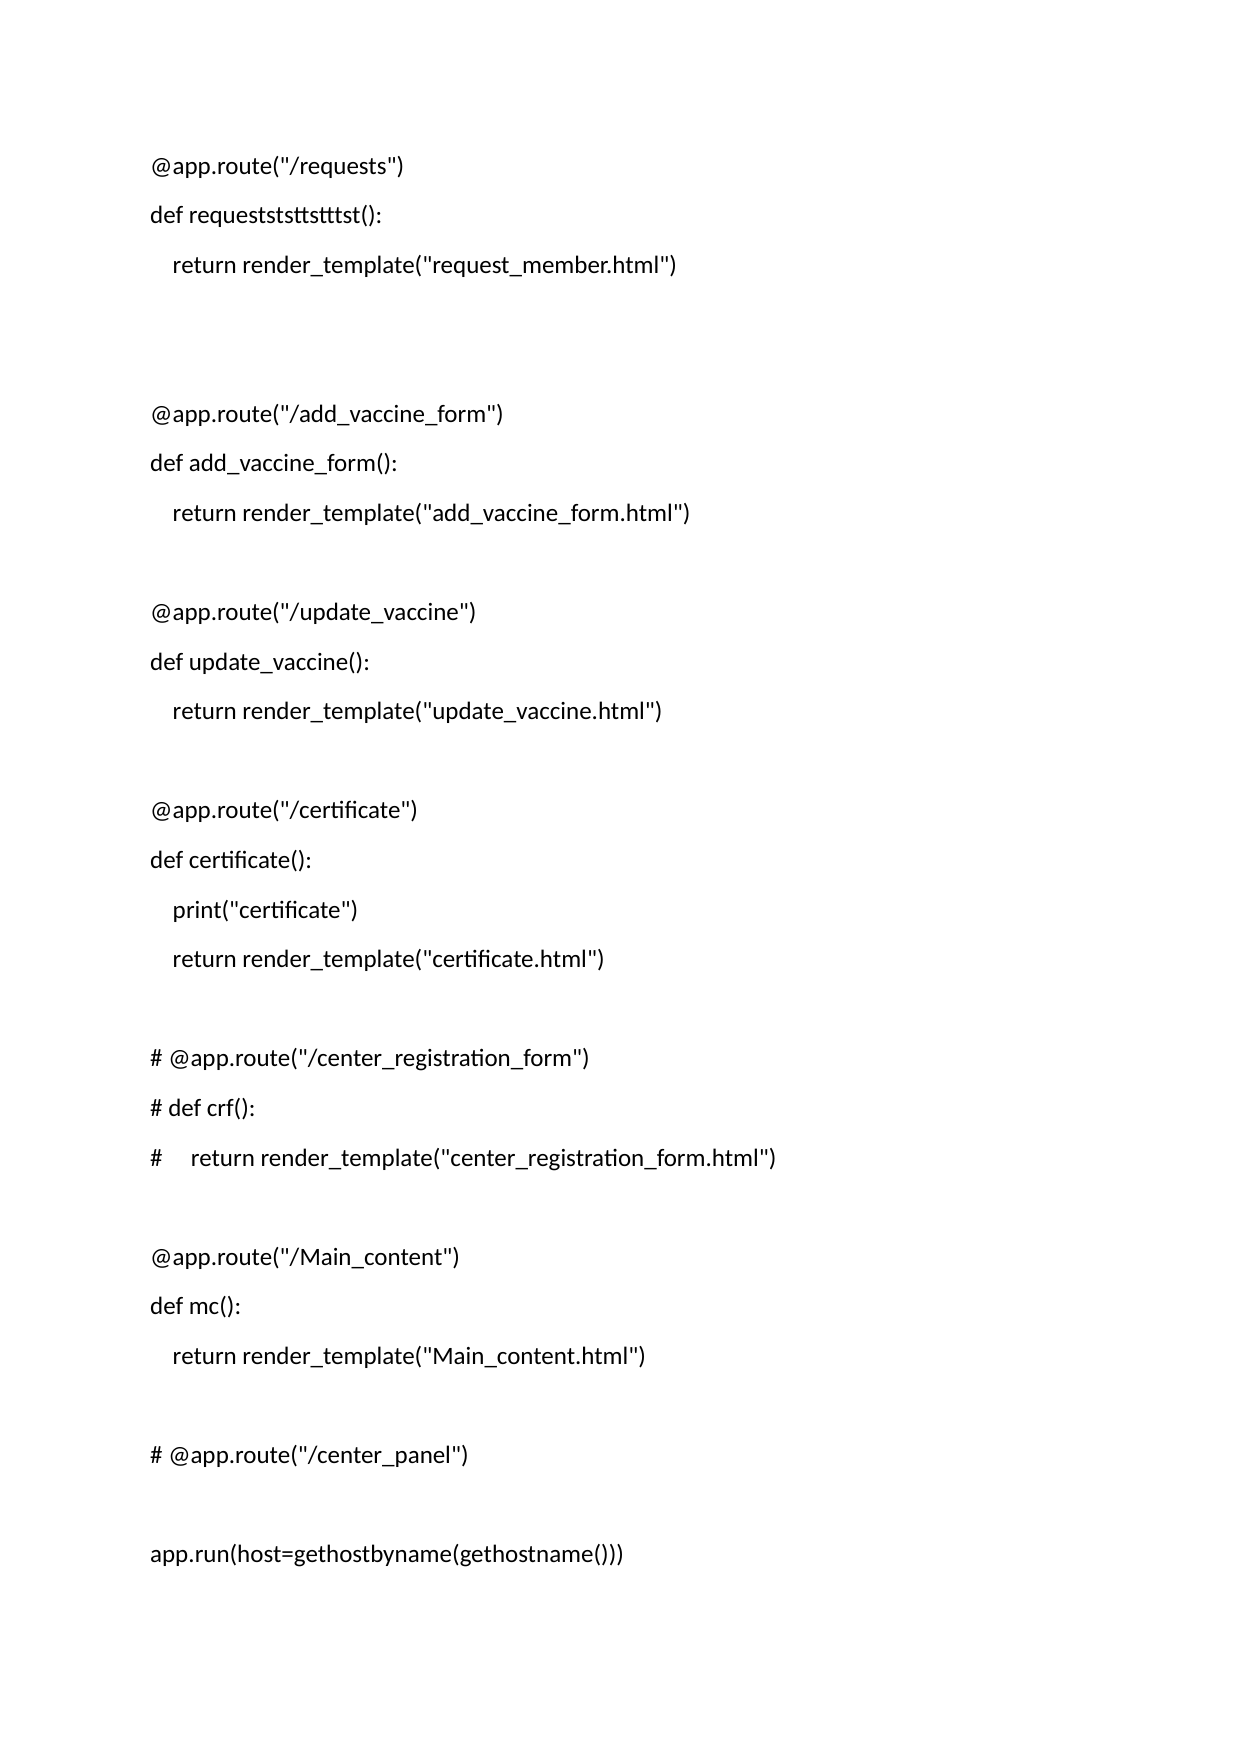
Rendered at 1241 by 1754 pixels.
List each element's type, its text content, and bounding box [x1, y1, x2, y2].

text def add_vaccine_form(): [150, 447, 1090, 478]
text def update_vaccine(): [150, 646, 1090, 676]
text def mc(): [150, 1290, 1090, 1321]
text def certificate(): [150, 844, 1090, 875]
text @app.route("/update_vaccine") [150, 596, 1090, 627]
text return render_template("certificate.html") [150, 943, 1090, 974]
text # return render_template("center_registration_form.html") [150, 1142, 1090, 1172]
text # @app.route("/center_registration_form") [150, 1042, 1090, 1073]
text @app.route("/add_vaccine_form") [150, 398, 1090, 428]
text @app.route("/certificate") [150, 794, 1090, 825]
text return render_template("request_member.html") [150, 249, 1090, 280]
text app.run(host=gethostbyname(gethostname())) [150, 1538, 1090, 1569]
text @app.route("/requests") [150, 150, 1090, 181]
text print("certificate") [150, 894, 1090, 924]
text def requestststtstttst(): [150, 199, 1090, 230]
text return render_template("update_vaccine.html") [150, 695, 1090, 726]
text # @app.route("/center_panel") [150, 1439, 1090, 1470]
text return render_template("add_vaccine_form.html") [150, 497, 1090, 528]
text @app.route("/Main_content") [150, 1241, 1090, 1271]
text return render_template("Main_content.html") [150, 1340, 1090, 1371]
text # def crf(): [150, 1092, 1090, 1123]
